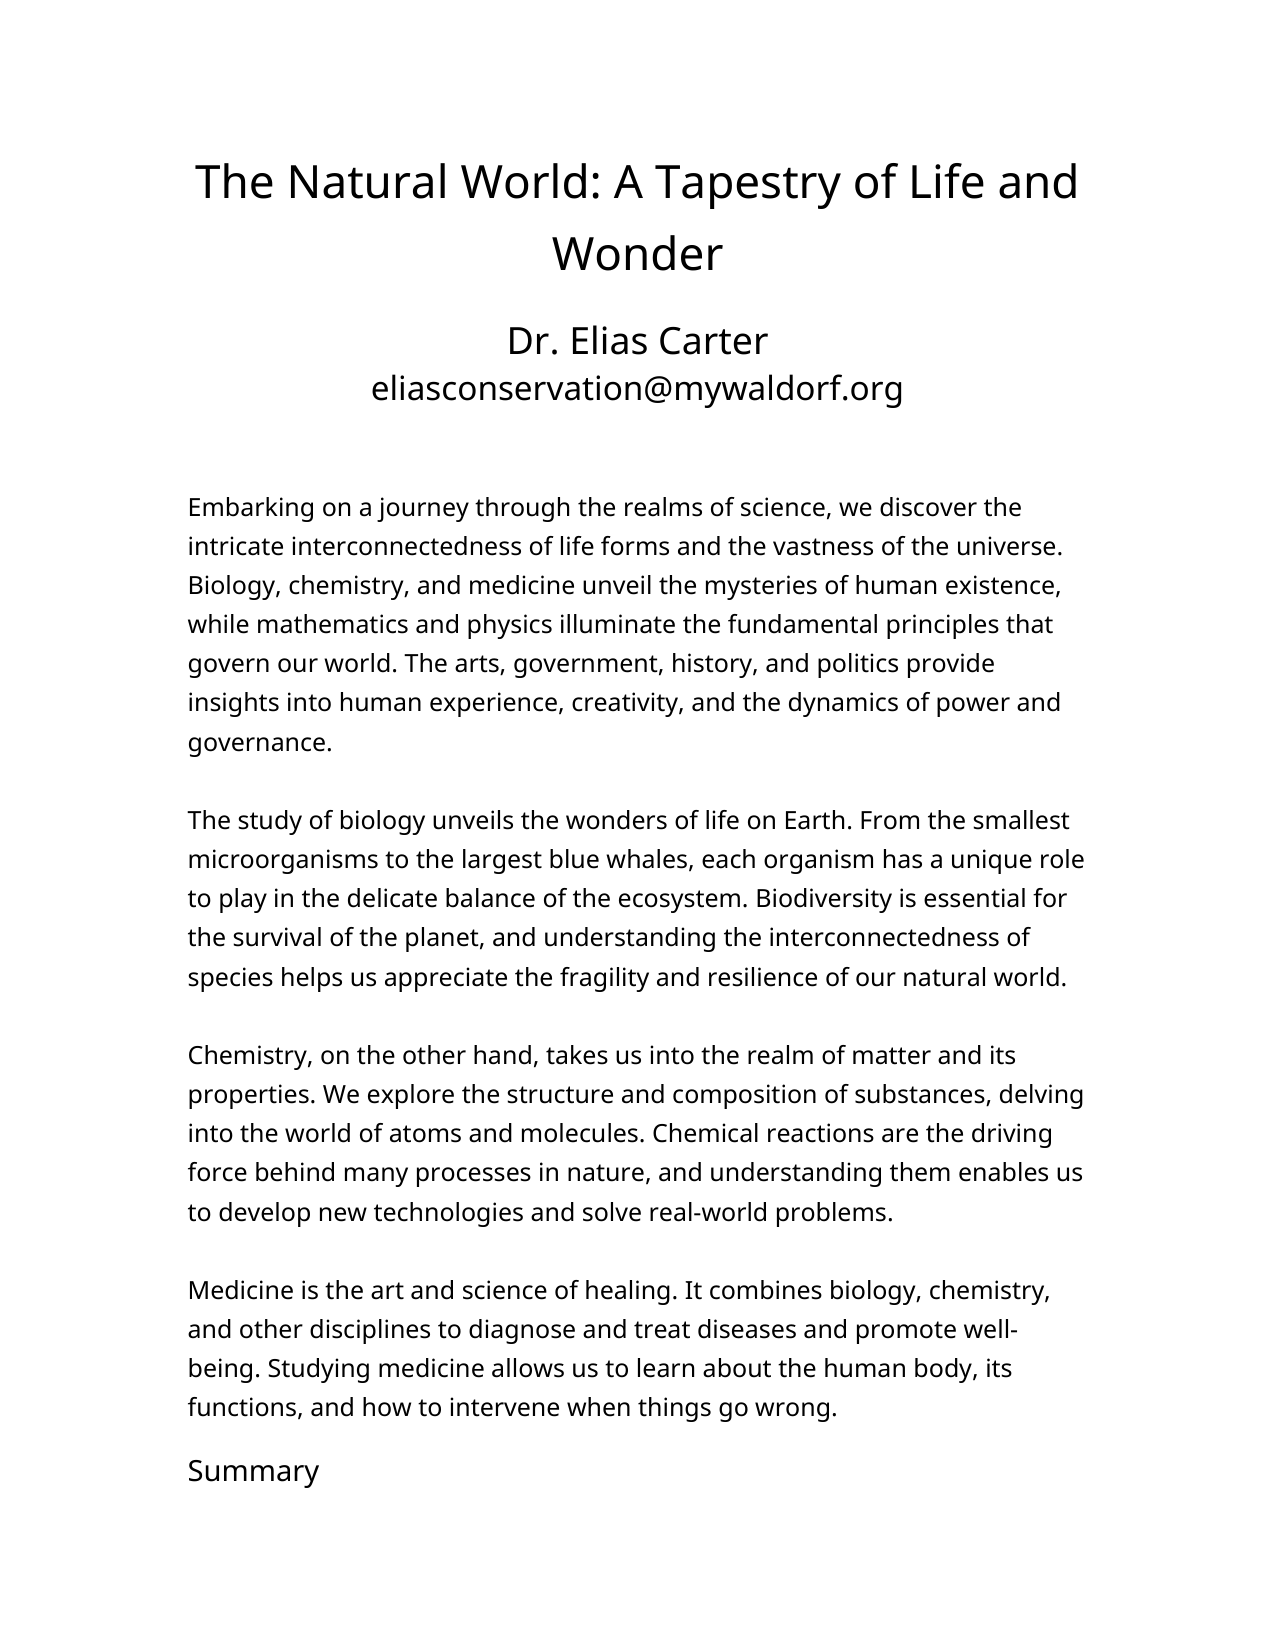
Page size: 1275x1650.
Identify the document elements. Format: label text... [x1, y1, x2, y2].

text Dr. Elias Carter [187, 314, 1087, 365]
text eliasconservation@mywaldorf.org [187, 365, 1087, 411]
text The Natural World: A Tapestry of Life and Wonder [187, 150, 1087, 284]
text Embarking on a journey through the realms of science, we discover the intricate interconnectedness of life forms and the vastness of the universe. Biology, chemistry, and medicine unveil the mysteries of human existence, while mathematics and physics illuminate the fundamental principles that govern our world. The arts, government, history, and politics provide insights into human experience, creativity, and the dynamics of power and governance. The study of biology unveils the wonders of life on Earth. From the smallest microorganisms to the largest blue whales, each organism has a unique role to play in the delicate balance of the ecosystem. Biodiversity is essential for the survival of the planet, and understanding the interconnectedness of species helps us appreciate the fragility and resilience of our natural world. Chemistry, on the other hand, takes us into the realm of matter and its properties. We explore the structure and composition of substances, delving into the world of atoms and molecules. Chemical reactions are the driving force behind many processes in nature, and understanding them enables us to develop new technologies and solve real-world problems. Medicine is the art and science of healing. It combines biology, chemistry, and other disciplines to diagnose and treat diseases and promote well-being. Studying medicine allows us to learn about the human body, its functions, and how to intervene when things go wrong. [187, 489, 1087, 1424]
text Summary [187, 1450, 1087, 1490]
